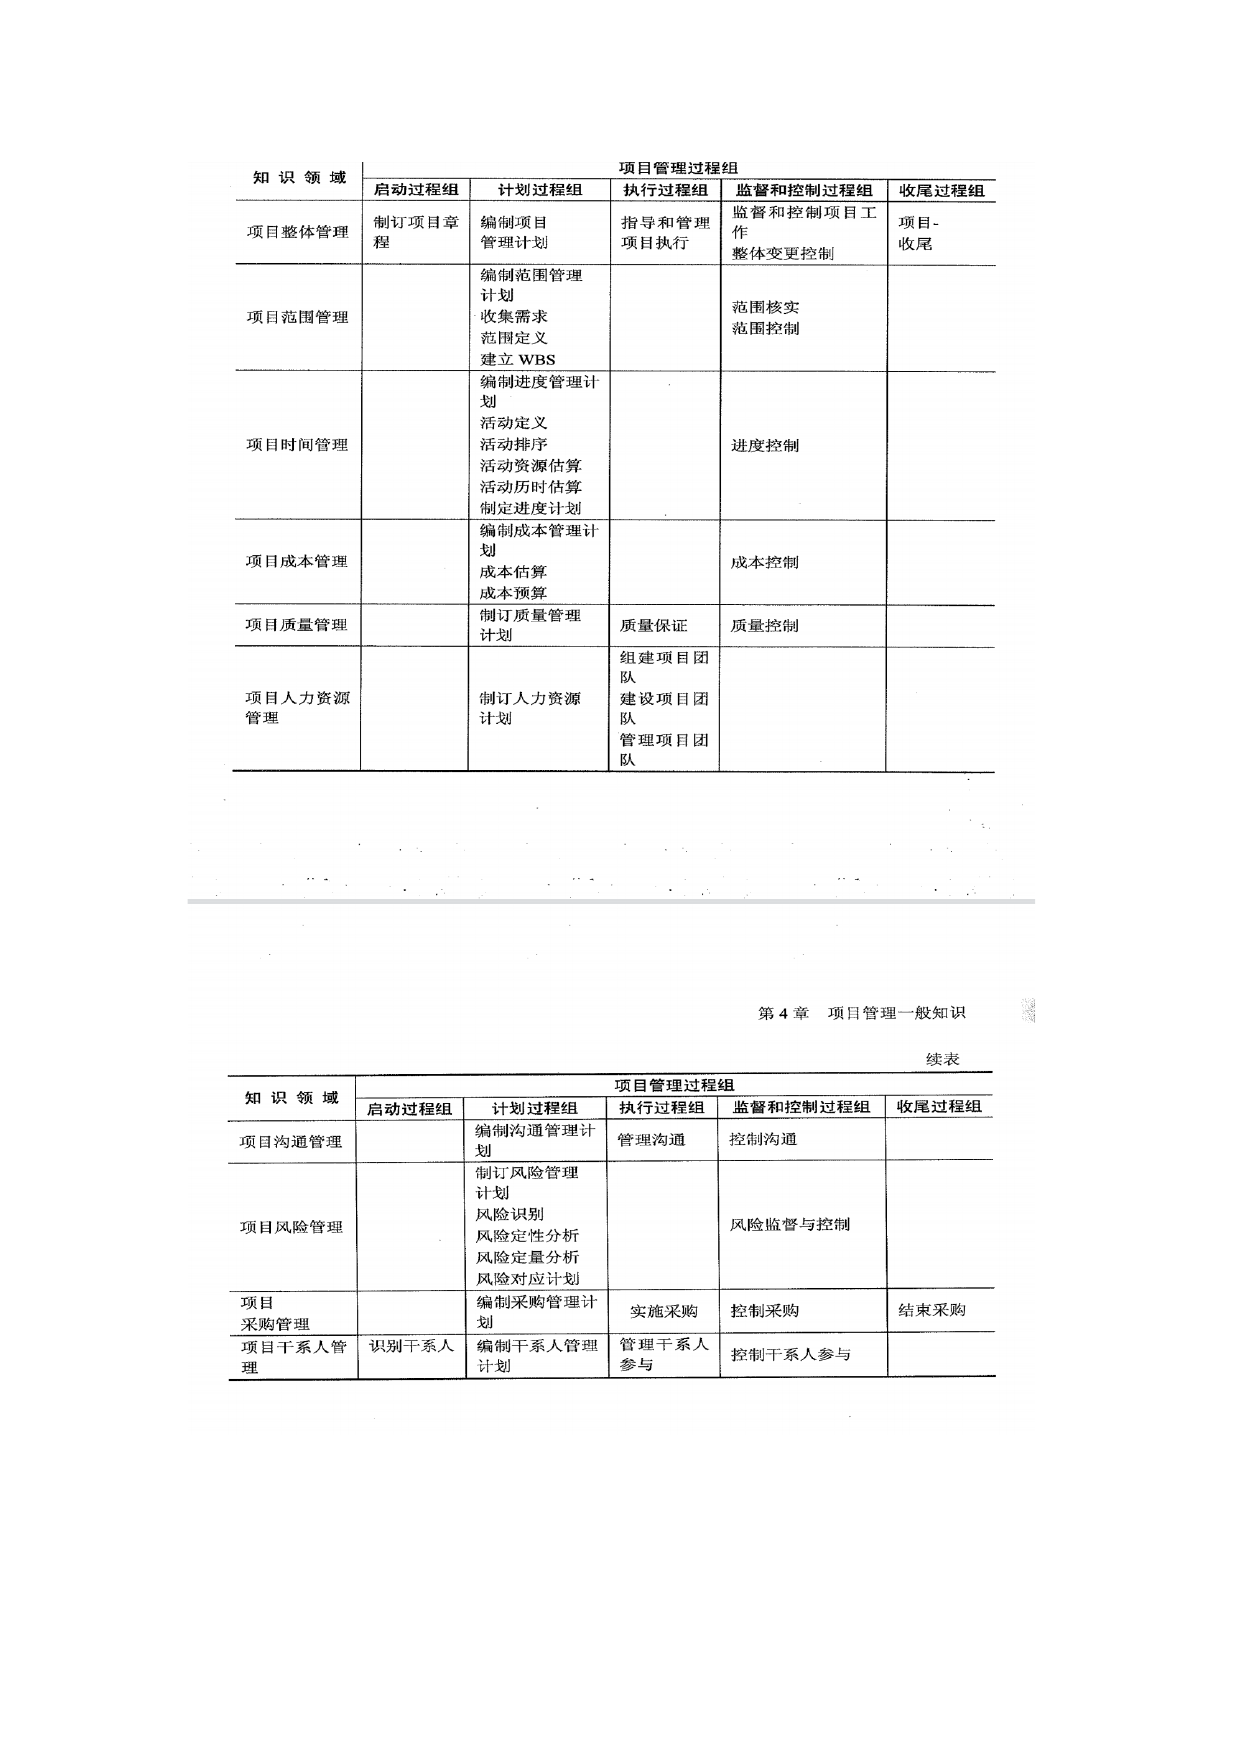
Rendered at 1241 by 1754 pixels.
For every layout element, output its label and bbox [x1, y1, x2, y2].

picture [187, 162, 1035, 1435]
